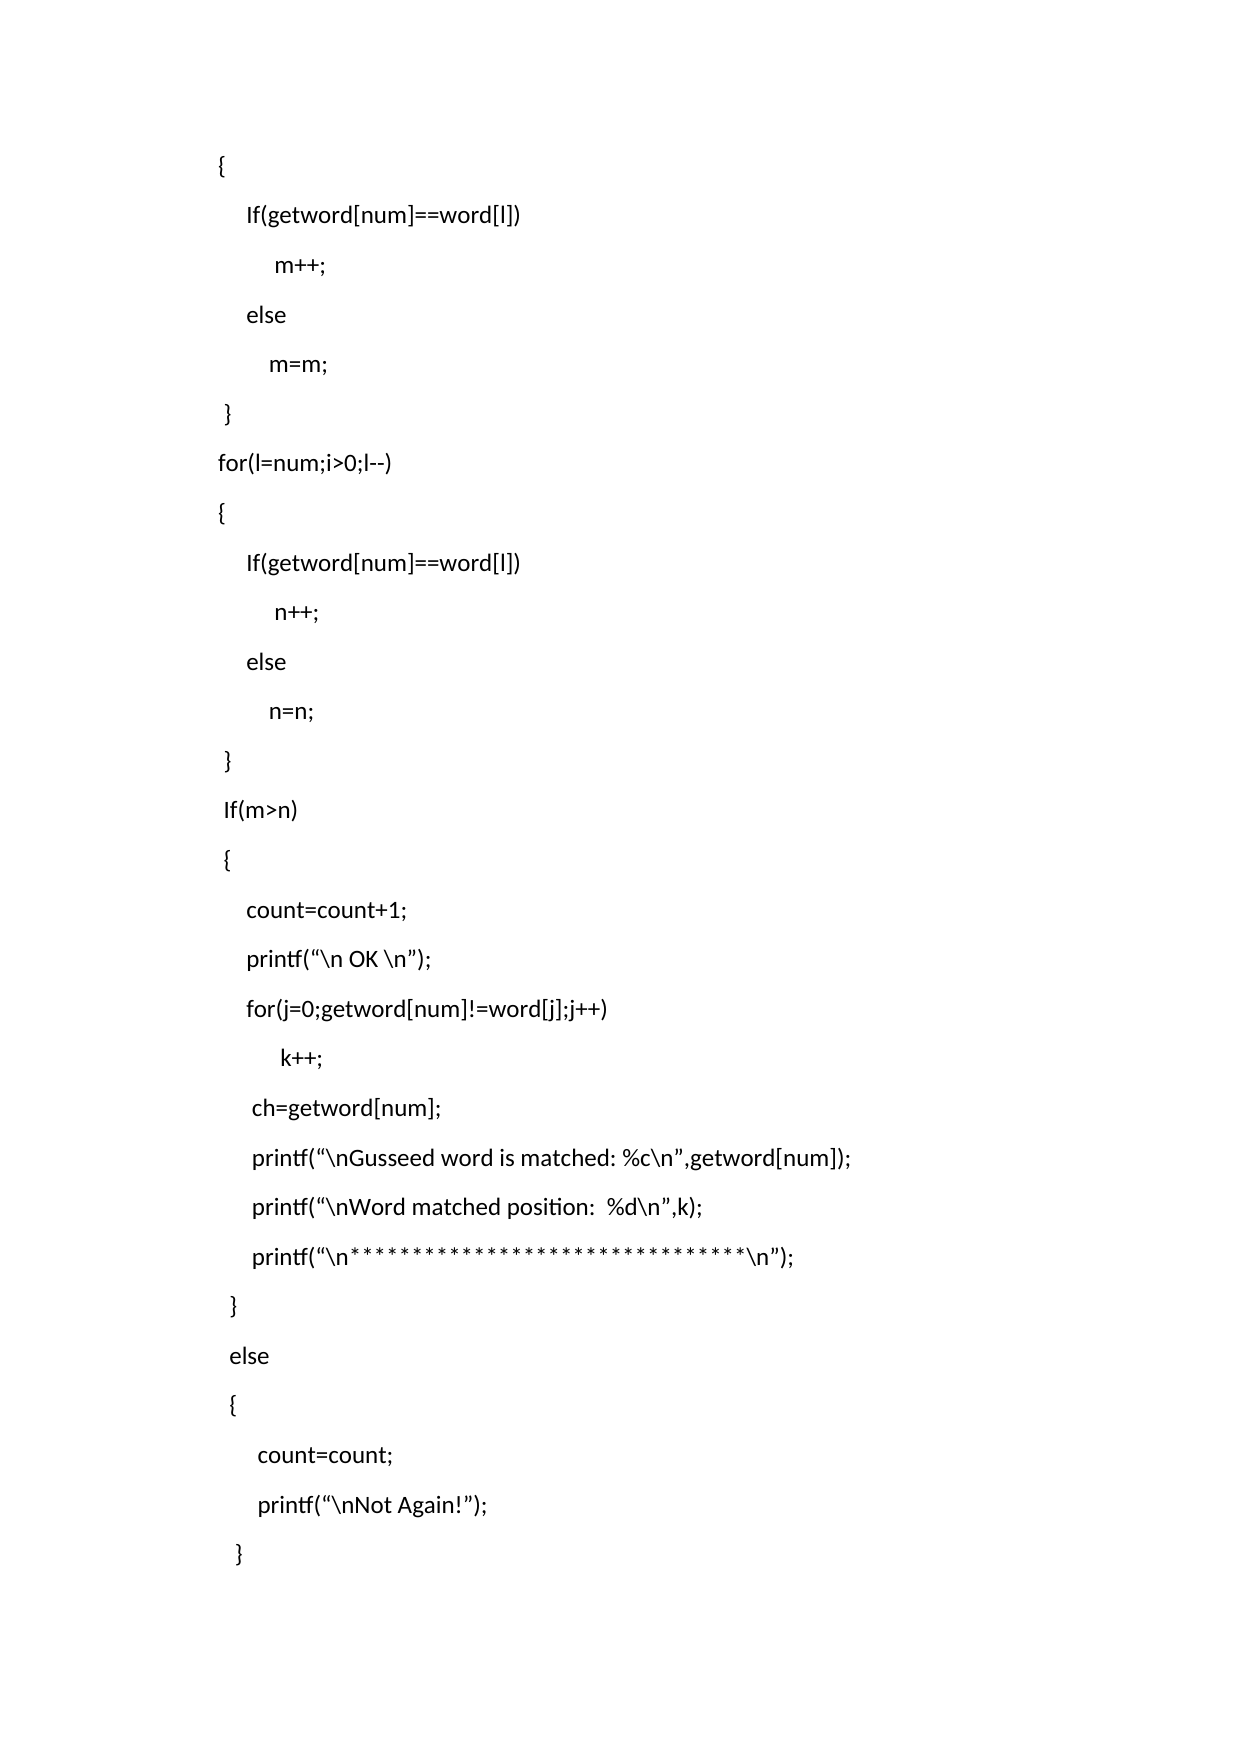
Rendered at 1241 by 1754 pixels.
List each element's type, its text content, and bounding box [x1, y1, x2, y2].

text printf(“\nWord matched position: %d\n”,k); [150, 1191, 1090, 1222]
text n=n; [150, 695, 1090, 726]
text printf(“\n OK \n”); [150, 943, 1090, 974]
text else [150, 1340, 1090, 1371]
text { [150, 150, 1090, 181]
text printf(“\nNot Again!”); [150, 1489, 1090, 1519]
text count=count; [150, 1439, 1090, 1470]
text If(getword[num]==word[l]) [150, 547, 1090, 577]
text } [150, 1538, 1090, 1569]
text count=count+1; [150, 894, 1090, 924]
text n++; [150, 596, 1090, 627]
text k++; [150, 1042, 1090, 1073]
text If(m>n) [150, 794, 1090, 825]
text { [150, 497, 1090, 528]
text } [150, 745, 1090, 776]
text printf(“\n********************************\n”); [150, 1241, 1090, 1271]
text } [150, 398, 1090, 428]
text else [150, 646, 1090, 676]
text printf(“\nGusseed word is matched: %c\n”,getword[num]); [150, 1142, 1090, 1172]
text else [150, 299, 1090, 329]
text for(l=num;i>0;l--) [150, 447, 1090, 478]
text ch=getword[num]; [150, 1092, 1090, 1123]
text { [150, 1389, 1090, 1420]
text If(getword[num]==word[l]) [150, 199, 1090, 230]
text } [150, 1290, 1090, 1321]
text m++; [150, 249, 1090, 280]
text for(j=0;getword[num]!=word[j];j++) [150, 993, 1090, 1023]
text m=m; [150, 348, 1090, 379]
text { [150, 844, 1090, 875]
